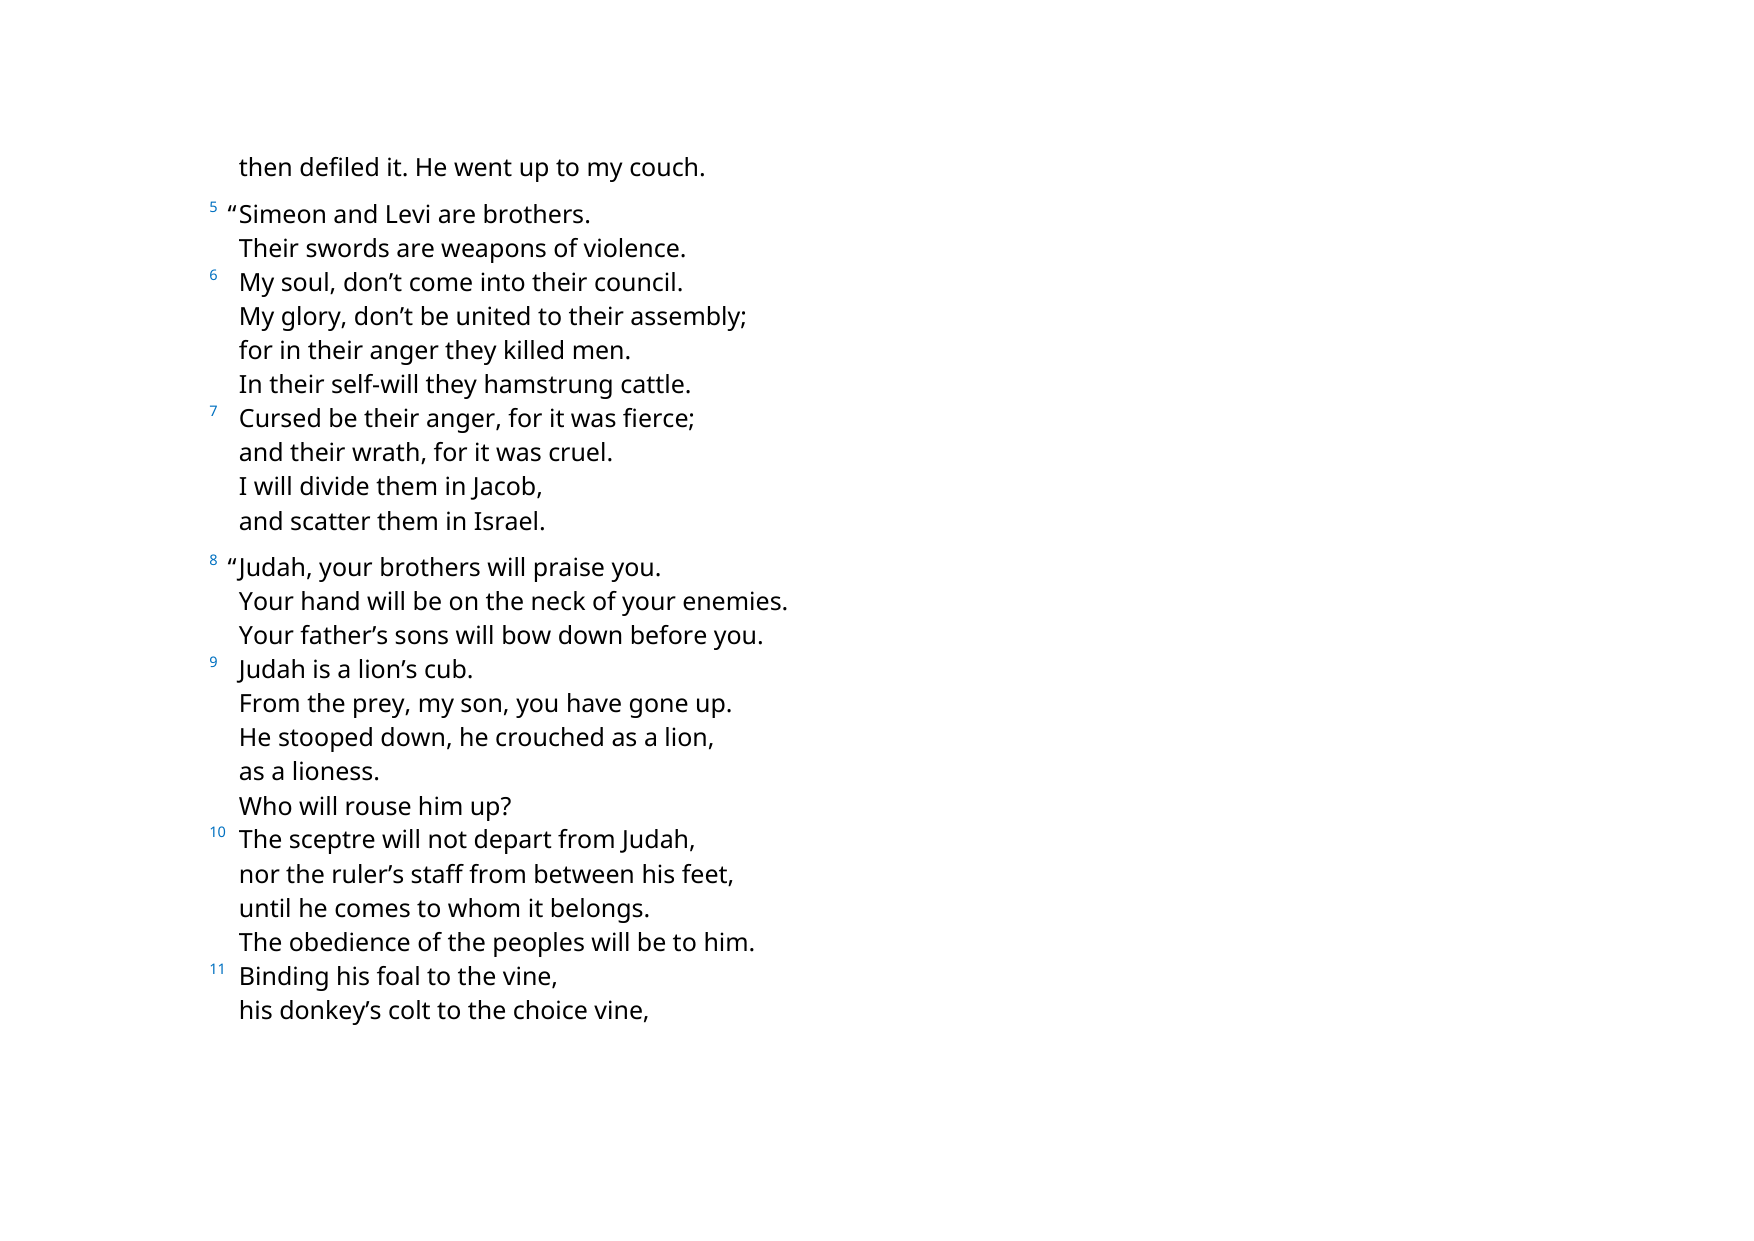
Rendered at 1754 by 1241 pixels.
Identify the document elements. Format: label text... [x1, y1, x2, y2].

text 10 The sceptre will not depart from Judah, nor the ruler’s staff from between his feet, until he comes to whom it belongs. The obedience of the peoples will be to him. [209, 822, 1545, 958]
text 6 My soul, don’t come into their council. My glory, don’t be united to their assembly; for in their anger they killed men. In their self-will they hamstrung cattle. [209, 265, 1545, 401]
text 8 “ Judah, your brothers will praise you. Your hand will be on the neck of your enemies. Your father’s sons will bow down before you. [209, 550, 1545, 652]
text 7 Cursed be their anger, for it was fierce; and their wrath, for it was cruel. I will divide them in Jacob, and scatter them in Israel. [209, 401, 1545, 537]
text 5 “ Simeon and Levi are brothers. Their swords are weapons of violence. [209, 197, 1545, 265]
text 9 Judah is a lion’s cub. From the prey, my son, you have gone up. He stooped down, he crouched as a lion, as a lioness. Who will rouse him up? [209, 652, 1545, 822]
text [209, 150, 1545, 184]
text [209, 958, 1545, 1027]
